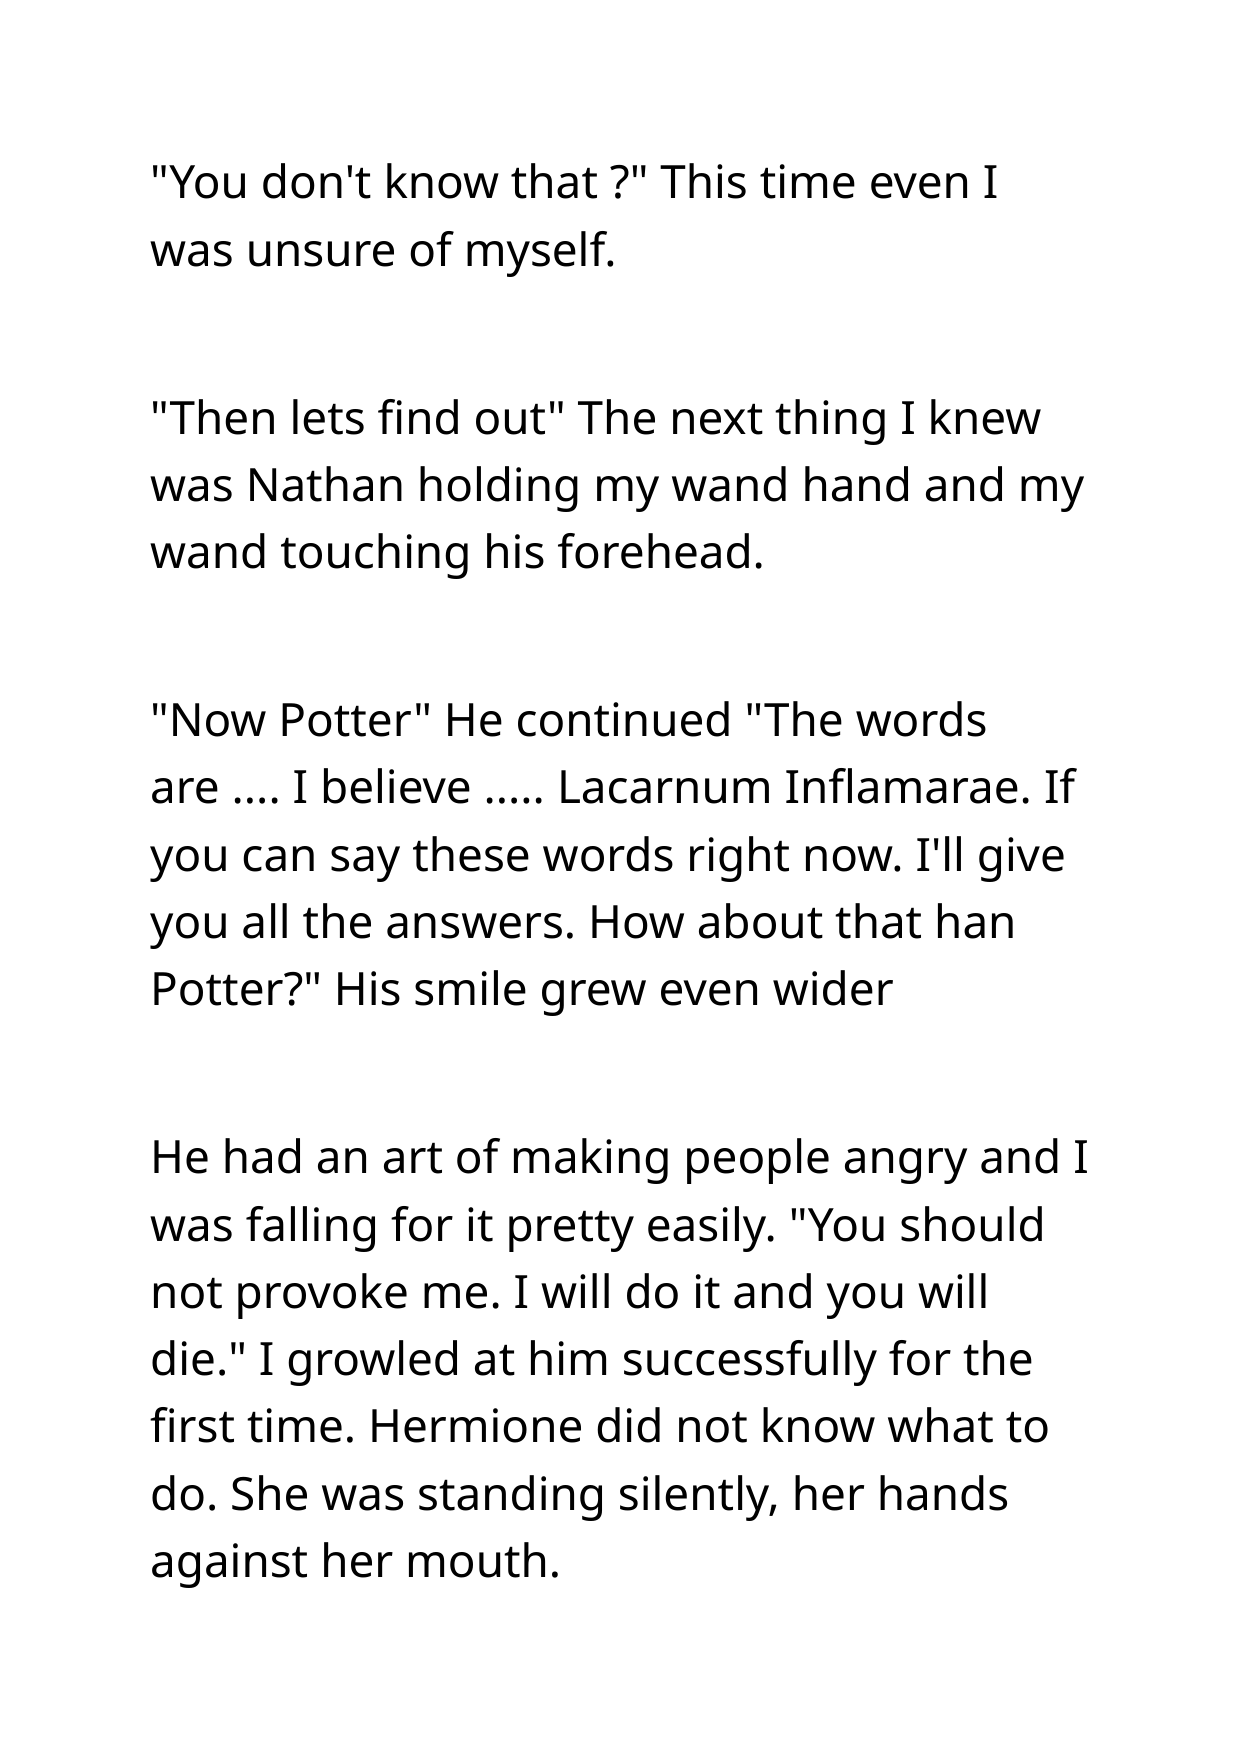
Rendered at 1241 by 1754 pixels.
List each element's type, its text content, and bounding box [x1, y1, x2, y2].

text "Then lets find out" The next thing I knew was Nathan holding my wand hand and my wand touching his forehead. [150, 385, 1090, 582]
text "Now Potter" He continued "The words are .... I believe ..... Lacarnum Inflamarae. If you can say these words right now. I'll give you all the answers. How about that han Potter?" His smile grew even wider [150, 688, 1090, 1019]
text He had an art of making people angry and I was falling for it pretty easily. "You should not provoke me. I will do it and you will die." I growled at him successfully for the first time. Hermione did not know what to do. She was standing silently, her hands against her mouth. [150, 1125, 1090, 1591]
text "You don't know that ?" This time even I was unsure of myself. [150, 150, 1090, 280]
